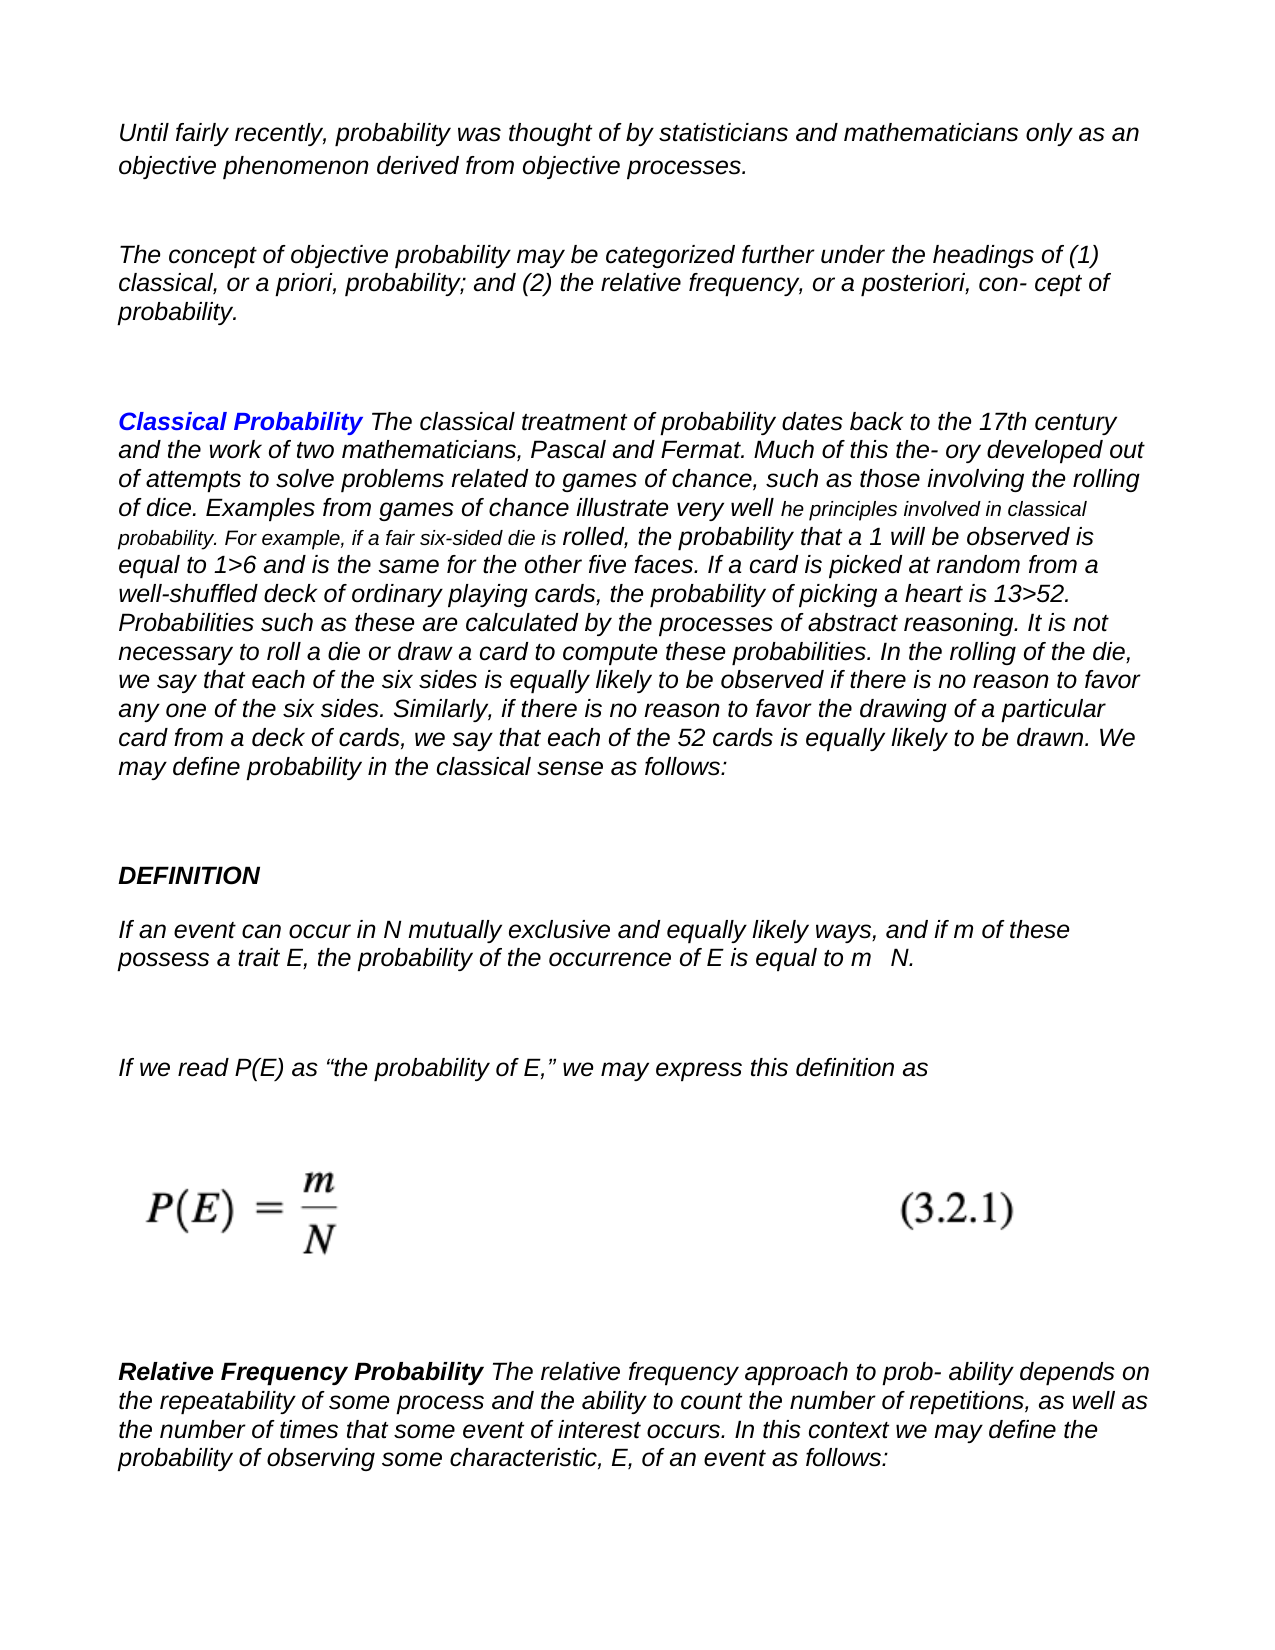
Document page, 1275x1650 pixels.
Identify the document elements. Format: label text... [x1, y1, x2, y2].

picture [118, 1106, 1040, 1304]
text DEFINITION [118, 861, 1157, 890]
text The concept of objective probability may be categorized further under the headings of (1) classical, or a priori, probability; and (2) the relative frequency, or a posteriori, con- cept of probability. [118, 240, 1157, 326]
text Classical Probability The classical treatment of probability dates back to the 17th century and the work of two mathematicians, Pascal and Fermat. Much of this the- ory developed out of attempts to solve problems related to games of chance, such as those involving the rolling of dice. Examples from games of chance illustrate very well he principles involved in classical probability. For example, if a fair six-sided die is rolled, the probability that a 1 will be observed is equal to 1>6 and is the same for the other five faces. If a card is picked at random from a well-shuffled deck of ordinary playing cards, the probability of picking a heart is 13>52. Probabilities such as these are calculated by the processes of abstract reasoning. It is not necessary to roll a die or draw a card to compute these probabilities. In the rolling of the die, we say that each of the six sides is equally likely to be observed if there is no reason to favor any one of the six sides. Similarly, if there is no reason to favor the drawing of a particular card from a deck of cards, we say that each of the 52 cards is equally likely to be drawn. We may define probability in the classical sense as follows: [118, 407, 1157, 780]
text If an event can occur in N mutually exclusive and equally likely ways, and if m of these possess a trait E, the probability of the occurrence of E is equal to m􏰉N. [118, 915, 1157, 972]
text Relative Frequency Probability The relative frequency approach to prob- ability depends on the repeatability of some process and the ability to count the number of repetitions, as well as the number of times that some event of interest occurs. In this context we may define the probability of observing some characteristic, E, of an event as follows: [118, 1357, 1157, 1472]
text Until fairly recently, probability was thought of by statisticians and mathematicians only as an objective phenomenon derived from objective processes. [118, 118, 1157, 180]
text If we read P(E) as “the probability of E,” we may express this definition as [118, 1053, 1157, 1082]
